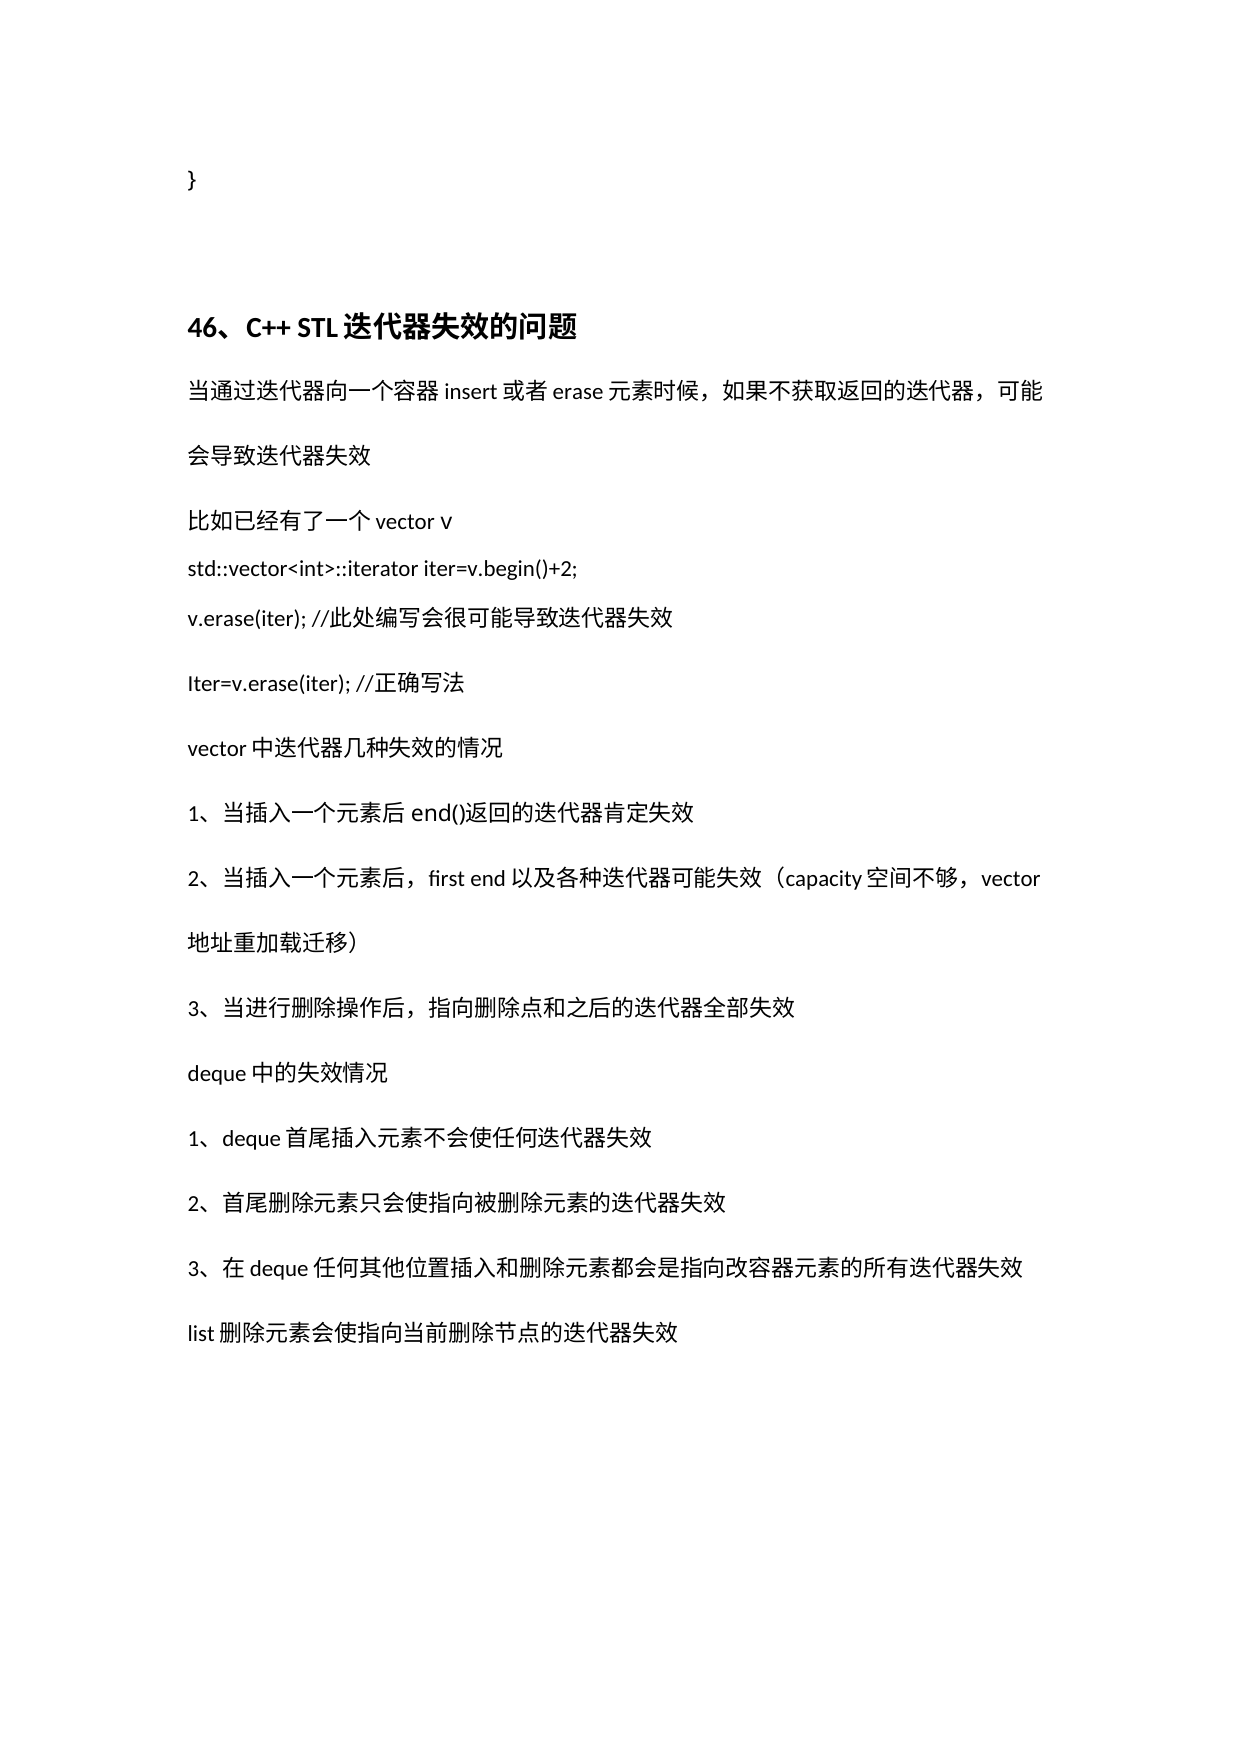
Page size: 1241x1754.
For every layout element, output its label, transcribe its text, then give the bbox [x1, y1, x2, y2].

text 1、当插入一个元素后 end()返回的迭代器肯定失效 [187, 779, 1053, 844]
text Iter=v.erase(iter); //正确写法 [187, 649, 1053, 714]
text 46、C++ STL迭代器失效的问题 [187, 292, 1053, 357]
text vector中迭代器几种失效的情况 [187, 714, 1053, 779]
text 1、deque首尾插入元素不会使任何迭代器失效 [187, 1104, 1053, 1169]
text v.erase(iter); //此处编写会很可能导致迭代器失效 [187, 584, 1053, 649]
text 3、在deque任何其他位置插入和删除元素都会是指向改容器元素的所有迭代器失效 [187, 1234, 1053, 1299]
text 2、当插入一个元素后，first end以及各种迭代器可能失效（capacity空间不够，vector地址重加载迁移） [187, 844, 1053, 974]
text deque中的失效情况 [187, 1039, 1053, 1104]
text } [187, 162, 1053, 194]
text 3、当进行删除操作后，指向删除点和之后的迭代器全部失效 [187, 974, 1053, 1039]
text 2、首尾删除元素只会使指向被删除元素的迭代器失效 [187, 1169, 1053, 1234]
text std::vector<int>::iterator iter=v.begin()+2; [187, 552, 1053, 584]
text 当通过迭代器向一个容器insert或者erase元素时候，如果不获取返回的迭代器，可能会导致迭代器失效 [187, 357, 1053, 487]
text list删除元素会使指向当前删除节点的迭代器失效 [187, 1299, 1053, 1364]
text 比如已经有了一个vector v [187, 487, 1053, 552]
